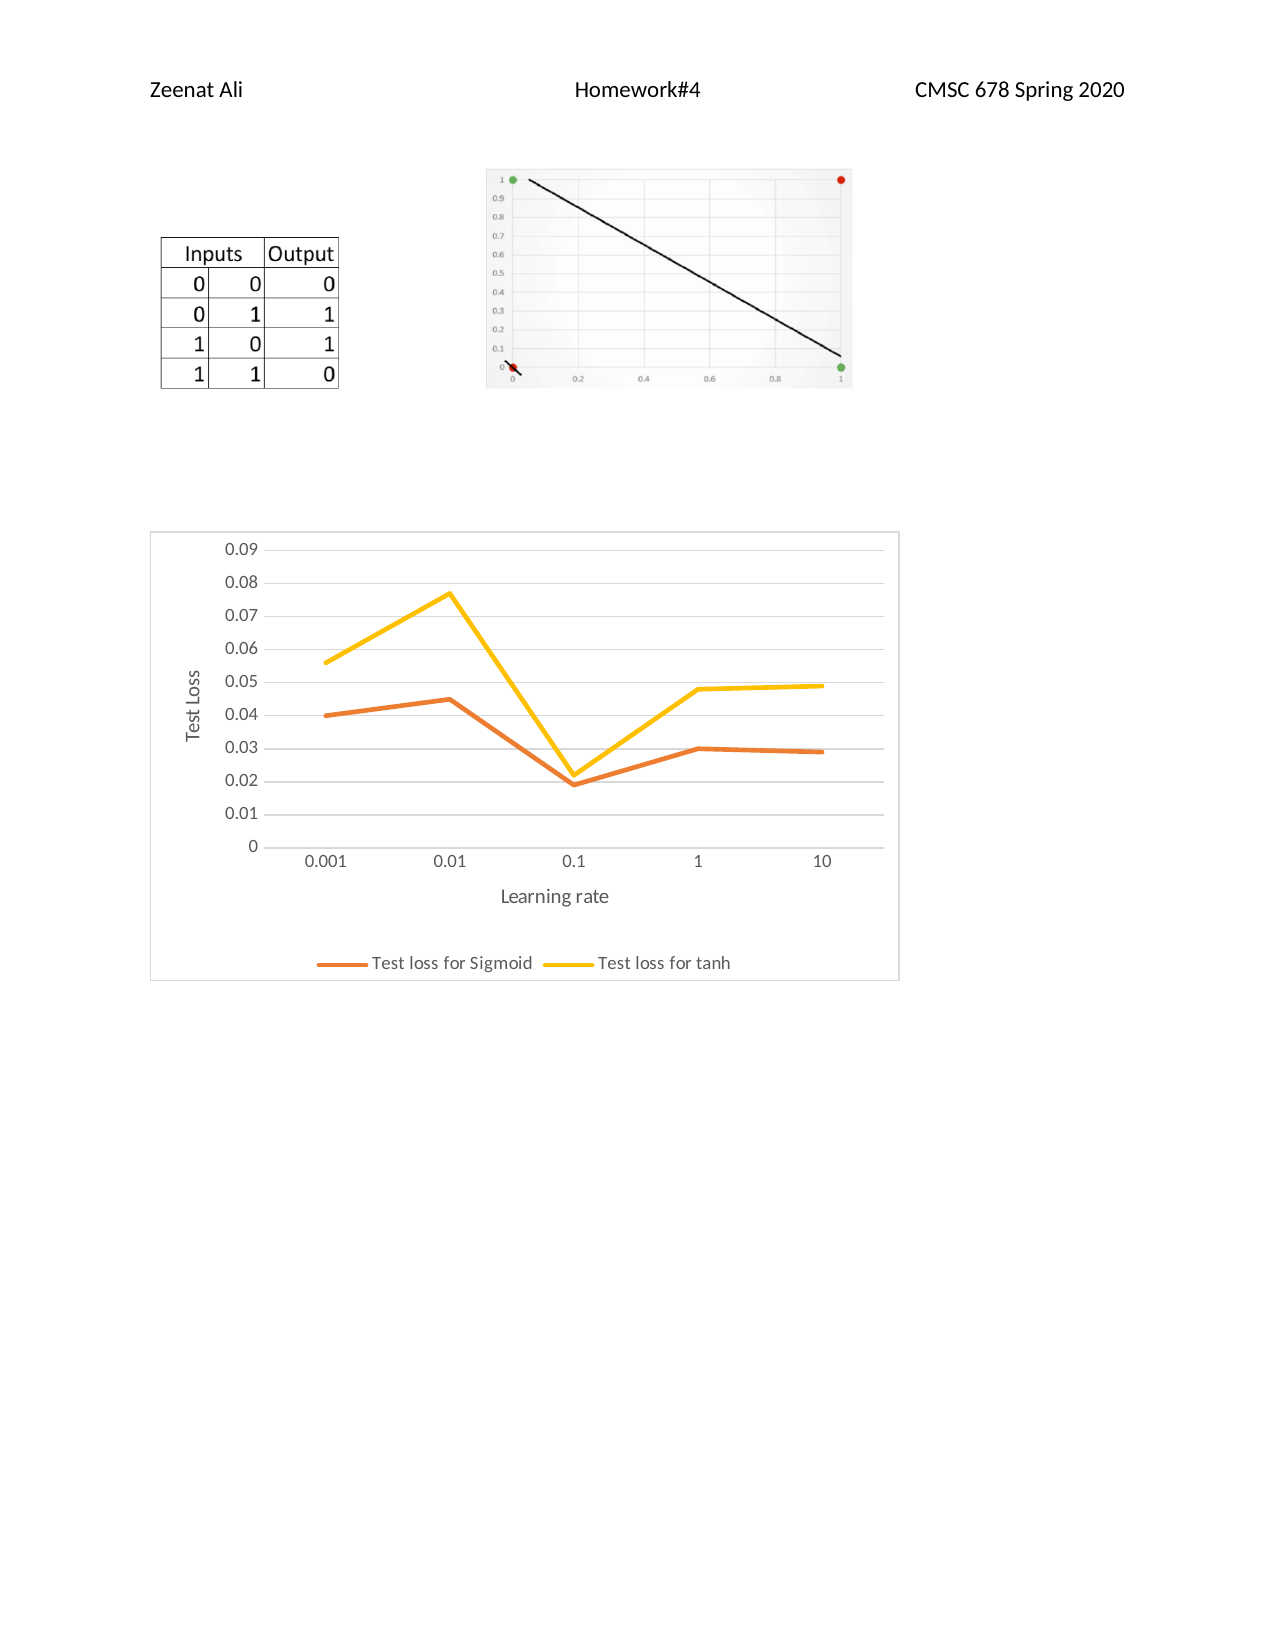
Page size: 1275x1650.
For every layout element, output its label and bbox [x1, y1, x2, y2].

picture [150, 150, 882, 419]
